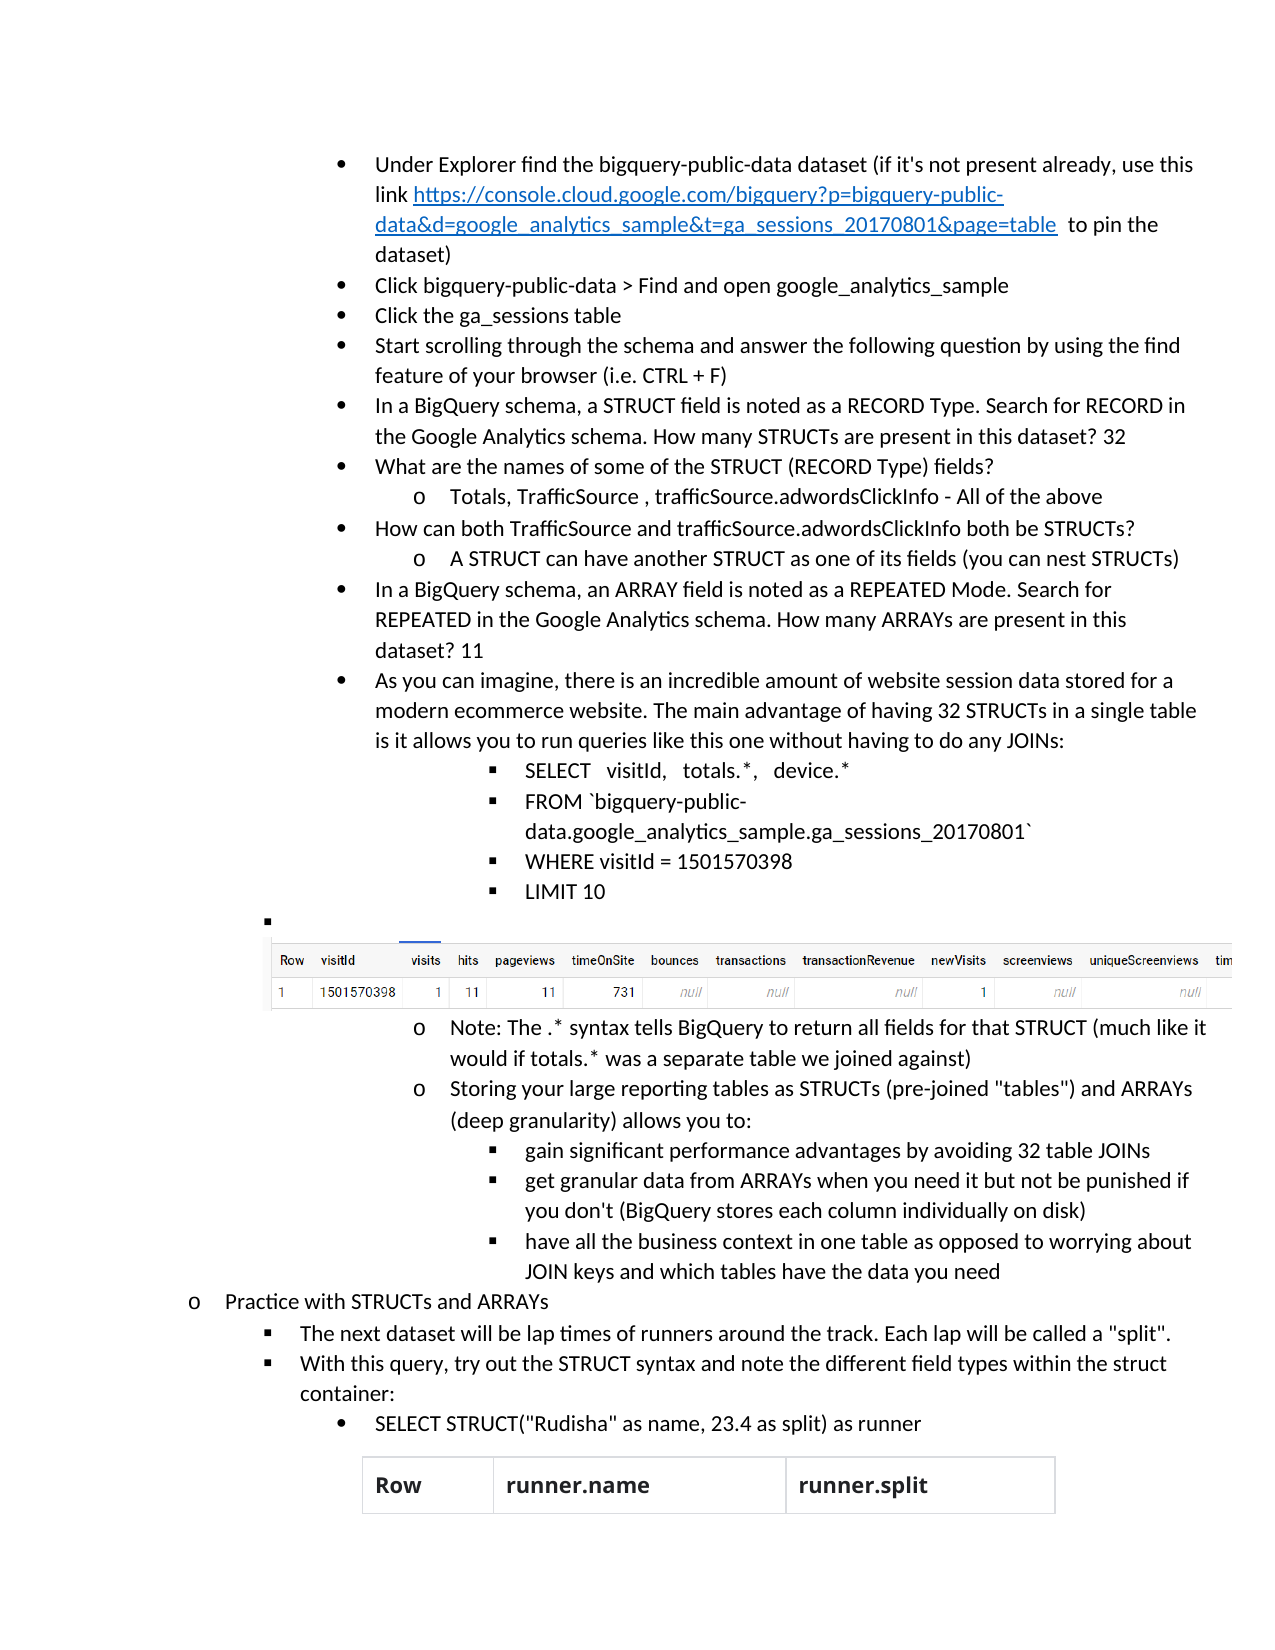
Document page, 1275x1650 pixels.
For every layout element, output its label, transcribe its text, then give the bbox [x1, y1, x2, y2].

list Click bigquery-public-data > Find and open google_analytics_sample [337, 271, 1209, 299]
list With this query, try out the STRUCT syntax and note the different field types within the struct container: [262, 1349, 1209, 1407]
list get granular data from ARRAYs when you need it but not be punished if you don't (BigQuery stores each column individually on disk) [487, 1166, 1209, 1224]
list WHERE visitId = 1501570398 [487, 847, 1209, 875]
table_header runner.name [494, 1458, 785, 1512]
list Practice with STRUCTs and ARRAYs [187, 1287, 1209, 1316]
list What are the names of some of the STRUCT (RECORD Type) fields? [337, 452, 1209, 480]
list The next dataset will be lap times of runners around the track. Each lap will be called a "split". [262, 1319, 1209, 1347]
list Note: The .* syntax tells BigQuery to return all fields for that STRUCT (much like it would if totals.* was a separate table we joined against) [412, 1013, 1209, 1072]
list SELECT STRUCT("Rudisha" as name, 23.4 as split) as runner [337, 1409, 1209, 1437]
list In a BigQuery schema, an ARRAY field is noted as a REPEATED Mode. Search for REPEATED in the Google Analytics schema. How many ARRAYs are present in this dataset? 11 [337, 575, 1209, 664]
list Click the ga_sessions table [337, 301, 1209, 329]
picture [262, 937, 1232, 1011]
list Storing your large reporting tables as STRUCTs (pre-joined "tables") and ARRAYs (deep granularity) allows you to: [412, 1074, 1209, 1134]
list Totals, TrafficSource , trafficSource.adwordsClickInfo - All of the above [412, 482, 1209, 511]
list SELECT visitId, totals.*, device.* [487, 757, 1209, 785]
table_header Row [363, 1458, 493, 1512]
table_header runner.split [787, 1458, 1054, 1512]
list A STRUCT can have another STRUCT as one of its fields (you can nest STRUCTs) [412, 544, 1209, 573]
list have all the business context in one table as opposed to worrying about JOIN keys and which tables have the data you need [487, 1227, 1209, 1285]
list FROM `bigquery-public-data.google_analytics_sample.ga_sessions_20170801` [487, 787, 1209, 845]
list gain significant performance advantages by avoiding 32 table JOINs [487, 1136, 1209, 1164]
list In a BigQuery schema, a STRUCT field is noted as a RECORD Type. Search for RECORD in the Google Analytics schema. How many STRUCTs are present in this dataset? 32 [337, 392, 1209, 450]
list LIMIT 10 [487, 877, 1209, 906]
list How can both TrafficSource and trafficSource.adwordsClickInfo both be STRUCTs? [337, 514, 1209, 542]
list As you can imagine, there is an incredible amount of website session data stored for a modern ecommerce website. The main advantage of having 32 STRUCTs in a single table is it allows you to run queries like this one without having to do any JOINs: [337, 666, 1209, 754]
list Start scrolling through the schema and answer the following question by using the find feature of your browser (i.e. CTRL + F) [337, 331, 1209, 389]
list Under Explorer find the bigquery-public-data dataset (if it's not present already, use this link https://console.cloud.google.com/bigquery?p=bigquery-public-data&d=google_analytics_sample&t=ga_sessions_20170801&page=table to pin the dataset) [337, 150, 1209, 269]
